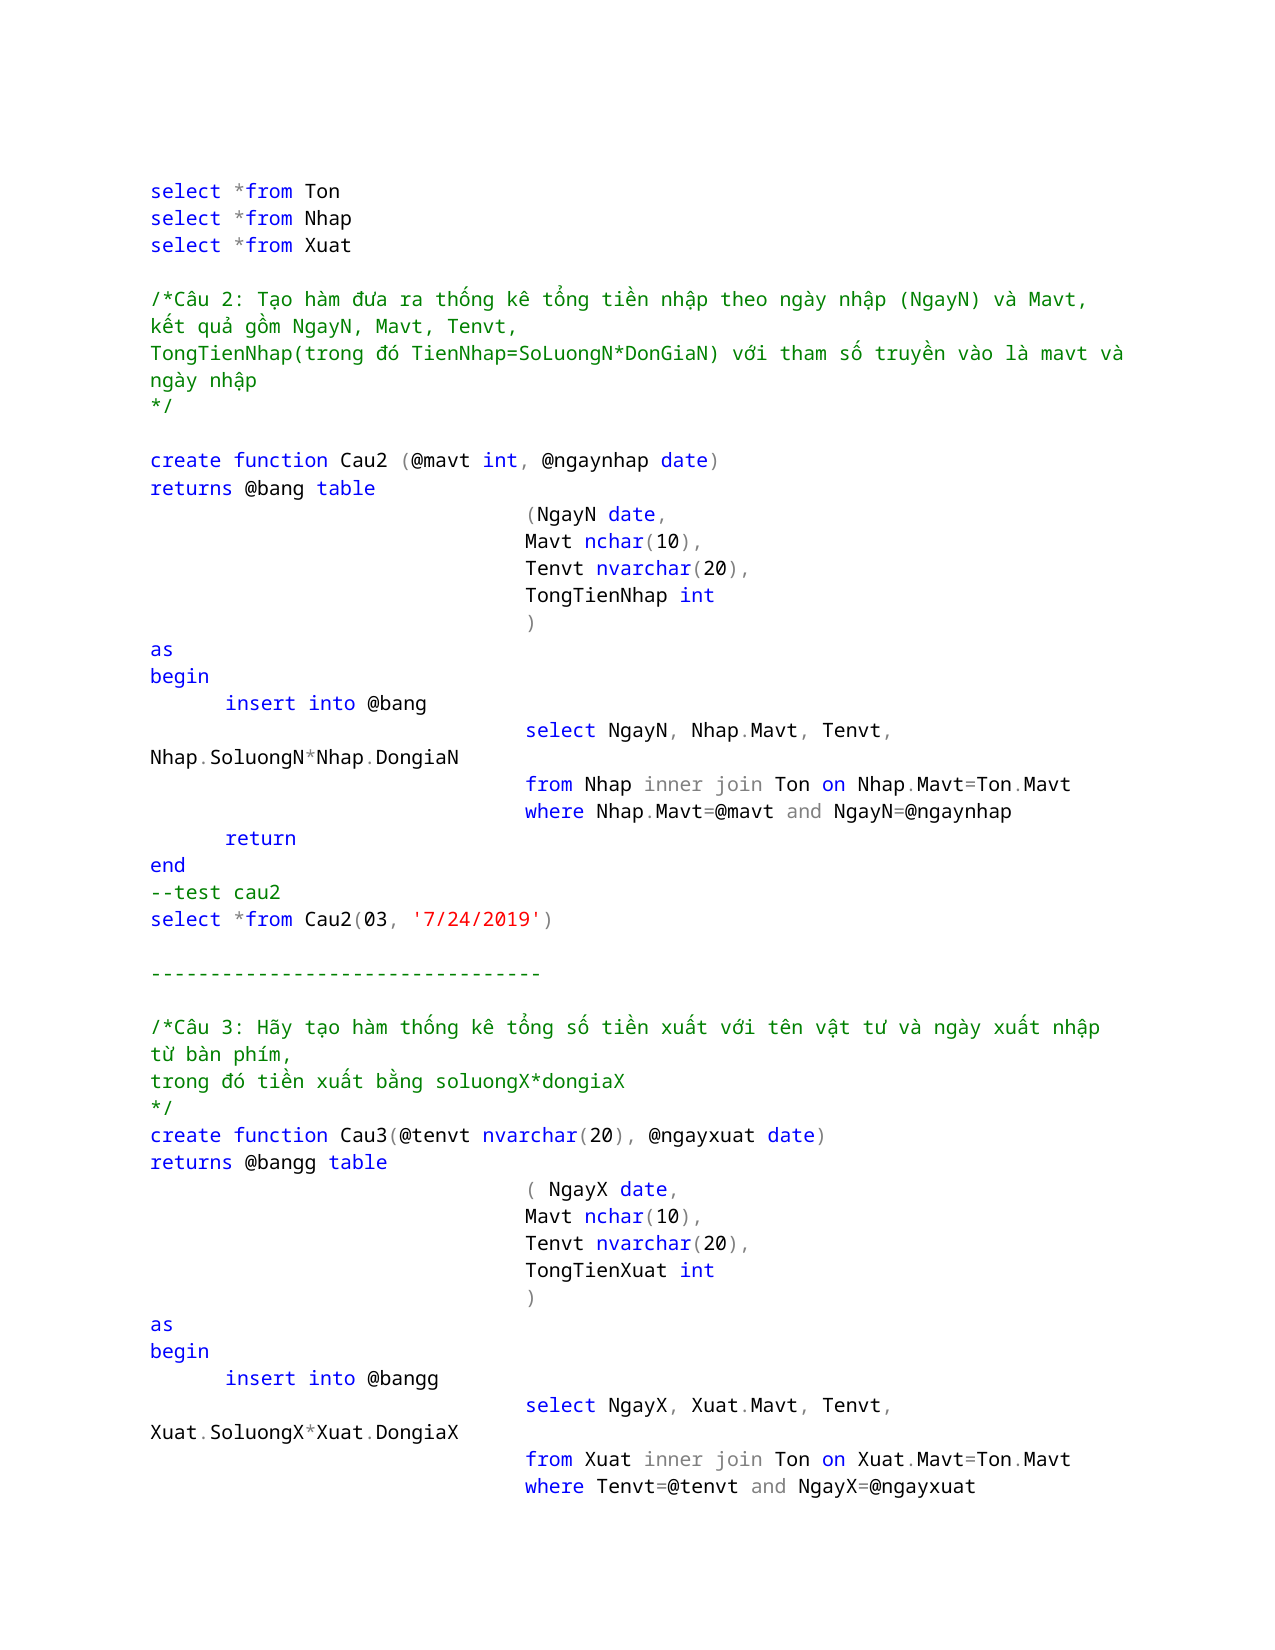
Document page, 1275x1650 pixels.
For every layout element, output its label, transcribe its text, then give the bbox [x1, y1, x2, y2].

text ( NgayX date, [150, 1175, 1125, 1202]
text select *from Cau2(03, '7/24/2019') [150, 905, 1125, 932]
text (NgayN date, [150, 501, 1125, 528]
text returns @bangg table [150, 1148, 1125, 1175]
text select *from Xuat [150, 231, 1125, 258]
text where Tenvt=@tenvt and NgayX=@ngayxuat [150, 1472, 1125, 1499]
text --------------------------------- [150, 959, 1125, 986]
text /*Câu 3: Hãy tạo hàm thống kê tổng số tiền xuất với tên vật tư và ngày xuất nhập từ bàn phím, [150, 1013, 1125, 1067]
text begin [150, 663, 1125, 689]
text begin [150, 1337, 1125, 1364]
text */ [150, 393, 1125, 420]
text where Nhap.Mavt=@mavt and NgayN=@ngaynhap [150, 797, 1125, 824]
text Tenvt nvarchar(20), [150, 555, 1125, 582]
text Tenvt nvarchar(20), [150, 1229, 1125, 1256]
text select NgayN, Nhap.Mavt, Tenvt, Nhap.SoluongN*Nhap.DongiaN [150, 717, 1125, 771]
text from Nhap inner join Ton on Nhap.Mavt=Ton.Mavt [150, 771, 1125, 797]
text return [150, 824, 1125, 851]
text --test cau2 [150, 878, 1125, 905]
text create function Cau3(@tenvt nvarchar(20), @ngayxuat date) [150, 1121, 1125, 1148]
text create function Cau2 (@mavt int, @ngaynhap date) [150, 447, 1125, 474]
text Mavt nchar(10), [150, 528, 1125, 555]
text as [150, 636, 1125, 663]
text end [150, 851, 1125, 878]
text ) [150, 609, 1125, 636]
text insert into @bang [150, 689, 1125, 717]
text insert into @bangg [150, 1364, 1125, 1391]
text select NgayX, Xuat.Mavt, Tenvt, Xuat.SoluongX*Xuat.DongiaX [150, 1391, 1125, 1445]
text /*Câu 2: Tạo hàm đưa ra thống kê tổng tiền nhập theo ngày nhập (NgayN) và Mavt, kết quả gồm NgayN, Mavt, Tenvt, [150, 285, 1125, 339]
text select *from Ton [150, 177, 1125, 204]
text trong đó tiền xuất bằng soluongX*dongiaX [150, 1067, 1125, 1094]
text from Xuat inner join Ton on Xuat.Mavt=Ton.Mavt [150, 1445, 1125, 1472]
text */ [150, 1094, 1125, 1121]
text Mavt nchar(10), [150, 1202, 1125, 1229]
text TongTienNhap(trong đó TienNhap=SoLuongN*DonGiaN) với tham số truyền vào là mavt và ngày nhập [150, 339, 1125, 393]
text select *from Nhap [150, 204, 1125, 231]
text TongTienXuat int [150, 1256, 1125, 1283]
text TongTienNhap int [150, 582, 1125, 609]
text ) [150, 1283, 1125, 1310]
text returns @bang table [150, 474, 1125, 501]
text as [150, 1310, 1125, 1337]
